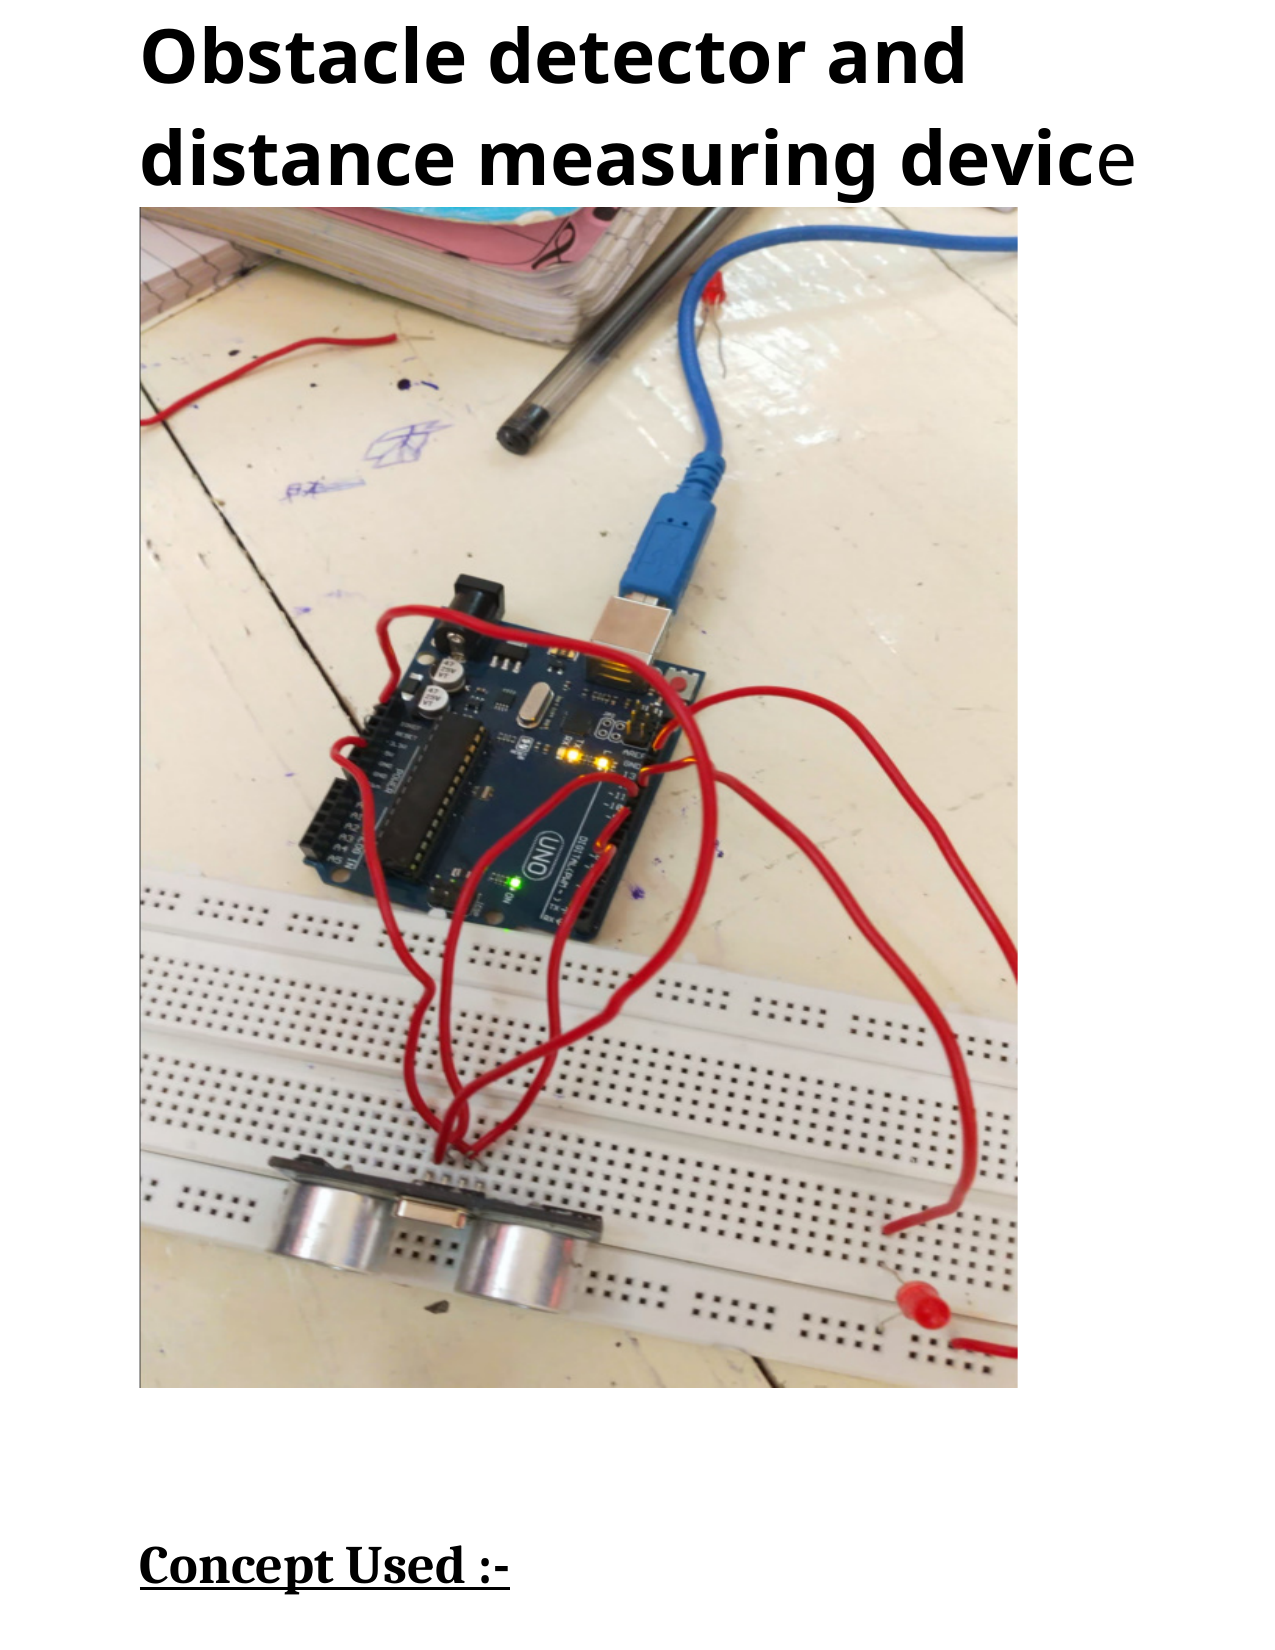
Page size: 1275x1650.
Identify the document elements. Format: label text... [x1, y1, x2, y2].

picture [139, 207, 1018, 1388]
text Concept Used :- [139, 1535, 1139, 1597]
